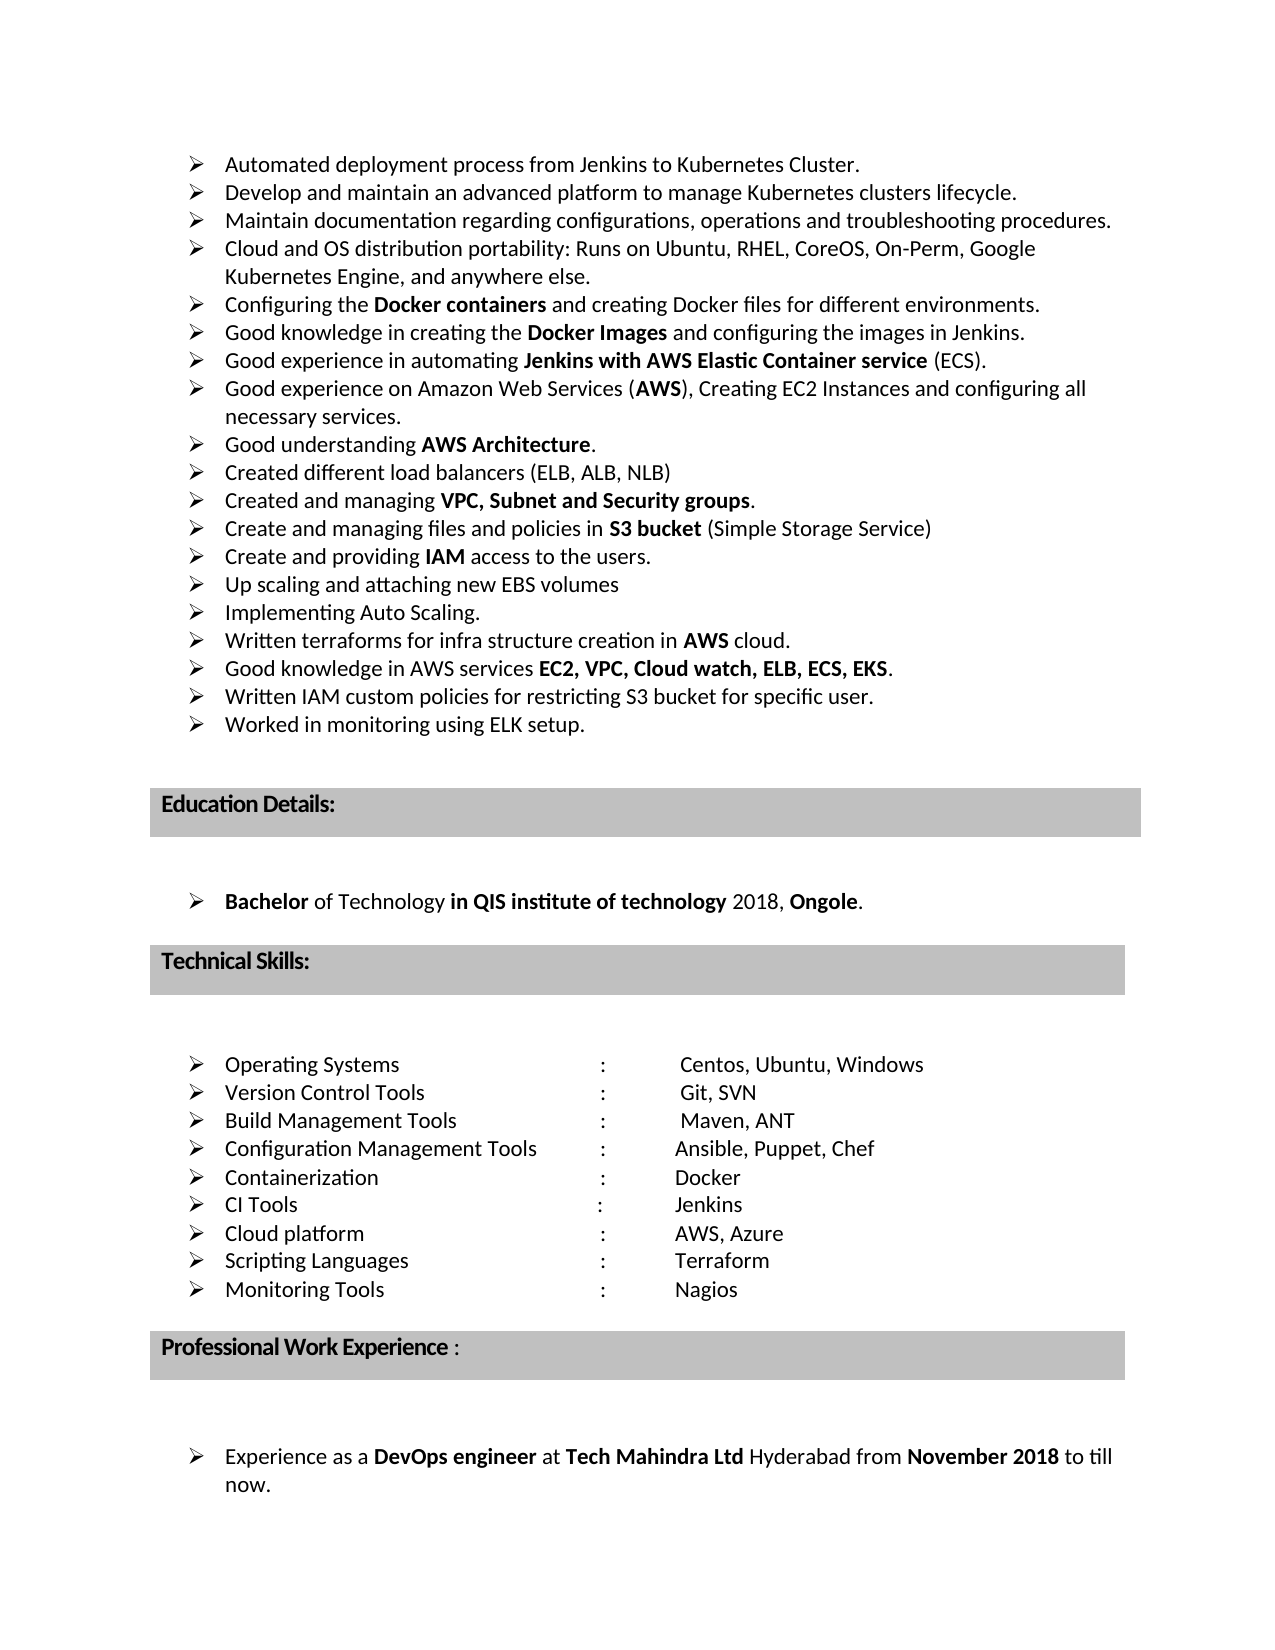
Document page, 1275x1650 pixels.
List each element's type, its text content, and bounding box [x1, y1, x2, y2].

list Implementing Auto Scaling. [187, 598, 1125, 626]
list Operating Systems : Centos, Ubuntu, Windows [187, 1051, 1125, 1078]
list Created and managing VPC, Subnet and Security groups. [187, 486, 1125, 514]
table_header Technical Skills: [150, 945, 1125, 995]
list Cloud platform : AWS, Azure [187, 1219, 1125, 1247]
list Containerization : Docker [187, 1163, 1125, 1191]
list Develop and maintain an advanced platform to manage Kubernetes clusters lifecycle. [187, 178, 1125, 206]
list Written terraforms for infra structure creation in AWS cloud. [187, 626, 1125, 654]
list Monitoring Tools : Nagios [187, 1275, 1125, 1303]
list Written IAM custom policies for restricting S3 bucket for specific user. [187, 682, 1125, 710]
list Create and providing IAM access to the users. [187, 542, 1125, 570]
list Scripting Languages : Terraform [187, 1247, 1125, 1275]
list Maintain documentation regarding configurations, operations and troubleshooting procedures. [187, 206, 1125, 234]
list Good knowledge in AWS services EC2, VPC, Cloud watch, ELB, ECS, EKS. [187, 654, 1125, 682]
list Good experience in automating Jenkins with AWS Elastic Container service (ECS). [187, 346, 1125, 374]
list Worked in monitoring using ELK setup. [187, 710, 1125, 738]
list Good experience on Amazon Web Services (AWS), Creating EC2 Instances and configuring all necessary services. [187, 374, 1125, 430]
list Configuration Management Tools : Ansible, Puppet, Chef [187, 1134, 1125, 1163]
list Create and managing files and policies in S3 bucket (Simple Storage Service) [187, 514, 1125, 542]
list Up scaling and attaching new EBS volumes [187, 570, 1125, 598]
list Good knowledge in creating the Docker Images and configuring the images in Jenkins. [187, 318, 1125, 346]
list Version Control Tools : Git, SVN [187, 1078, 1125, 1107]
list Build Management Tools : Maven, ANT [187, 1107, 1125, 1134]
list Good understanding AWS Architecture. [187, 430, 1125, 458]
list Created different load balancers (ELB, ALB, NLB) [187, 458, 1125, 486]
table_header Education Details: [150, 788, 1141, 837]
list Experience as a DevOps engineer at Tech Mahindra Ltd Hyderabad from November 2018 to till now. [187, 1442, 1125, 1498]
list Bachelor of Technology in QIS institute of technology 2018, Ongole. [187, 887, 1125, 915]
list Automated deployment process from Jenkins to Kubernetes Cluster. [187, 150, 1125, 178]
list Cloud and OS distribution portability: Runs on Ubuntu, RHEL, CoreOS, On-Perm, Google Kubernetes Engine, and anywhere else. [187, 234, 1125, 290]
table_header Professional Work Experience : [150, 1331, 1125, 1380]
list Configuring the Docker containers and creating Docker files for different environments. [187, 290, 1125, 318]
list CI Tools : Jenkins [187, 1191, 1125, 1219]
